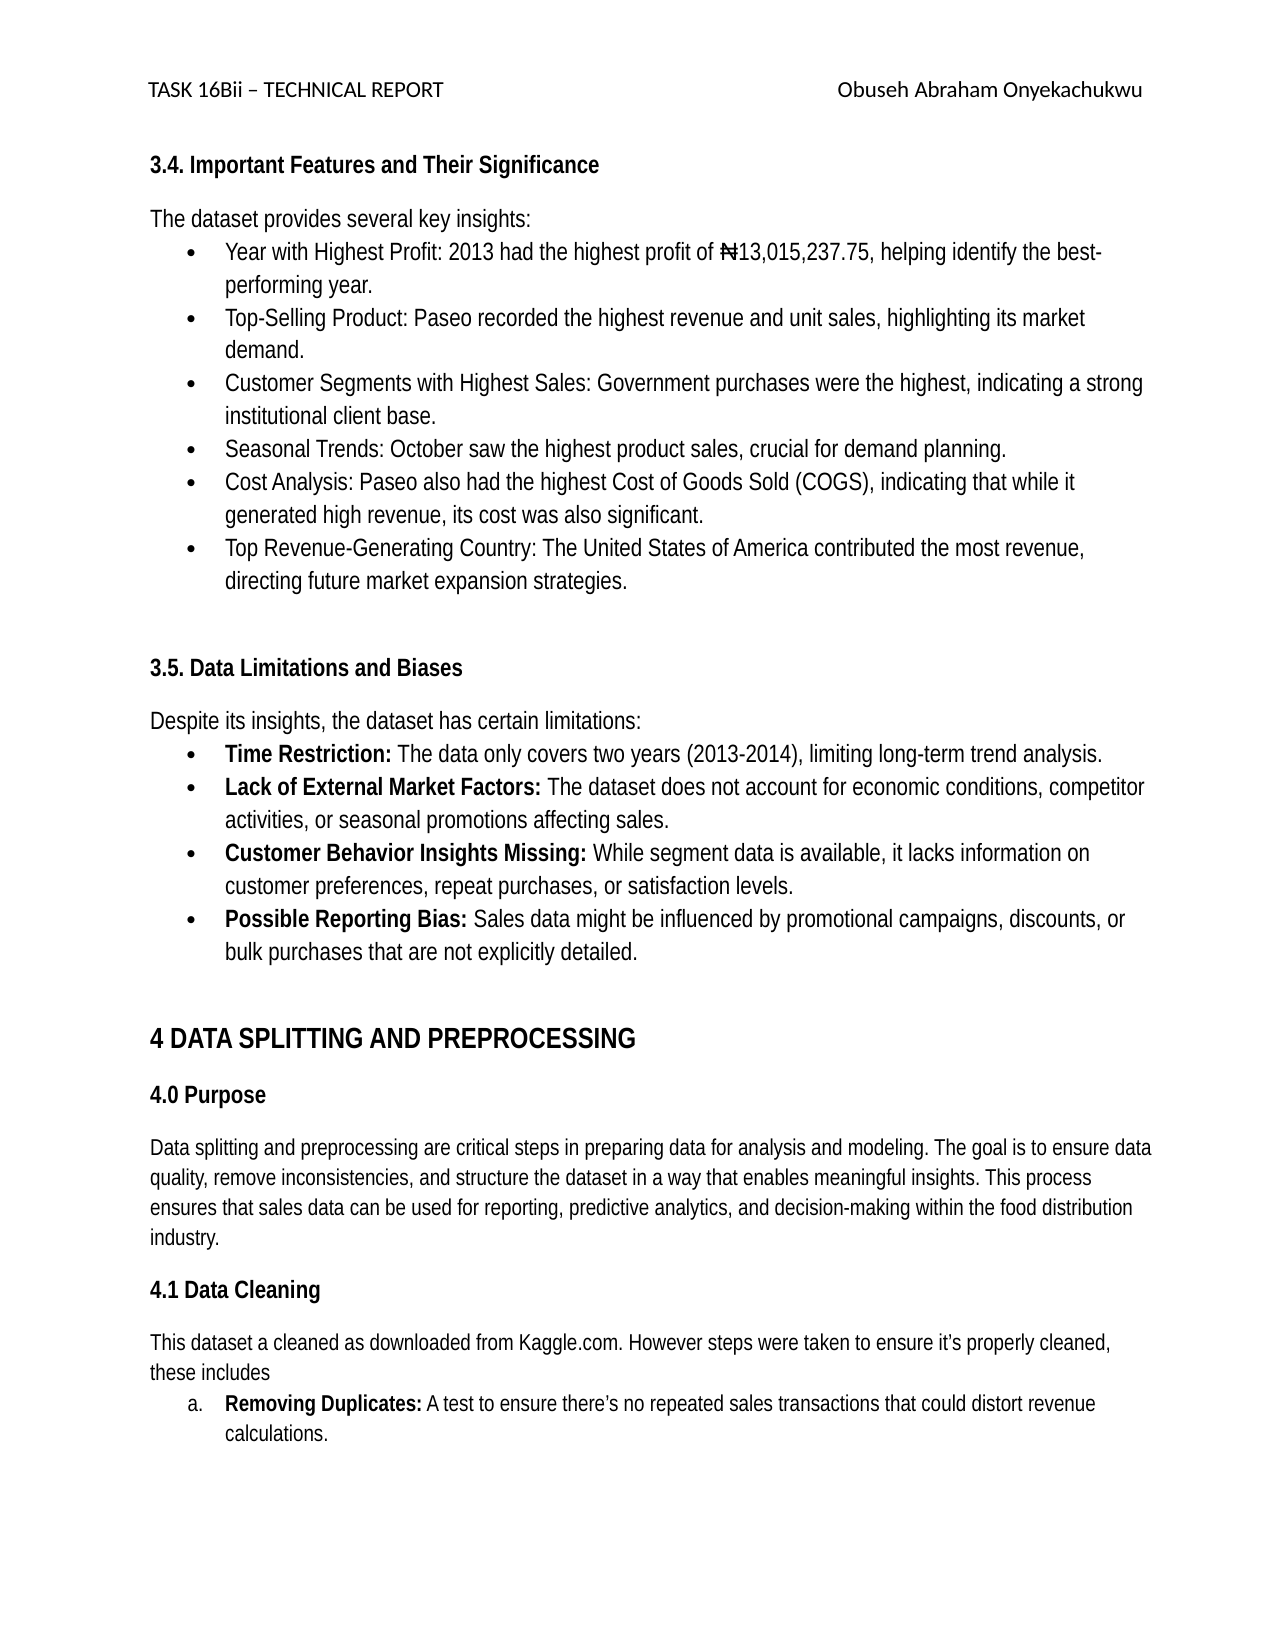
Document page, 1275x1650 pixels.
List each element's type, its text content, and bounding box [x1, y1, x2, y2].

text Despite its insights, the dataset has certain limitations: [150, 706, 1153, 735]
list Time Restriction: The data only covers two years (2013-2014), limiting long-term trend analysis. [187, 739, 1153, 768]
list Removing Duplicates: A test to ensure there’s no repeated sales transactions that could distort revenue calculations. [187, 1389, 1153, 1446]
text 4.0 Purpose [150, 1080, 1153, 1109]
list Possible Reporting Bias: Sales data might be influenced by promotional campaigns, discounts, or bulk purchases that are not explicitly detailed. [187, 904, 1153, 965]
text The dataset provides several key insights: [150, 204, 1153, 232]
list Seasonal Trends: October saw the highest product sales, crucial for demand planning. [187, 434, 1153, 463]
list Customer Segments with Highest Sales: Government purchases were the highest, indicating a strong institutional client base. [187, 368, 1153, 430]
text 4.1 Data Cleaning [150, 1275, 1153, 1304]
list Year with Highest Profit: 2013 had the highest profit of ₦13,015,237.75, helping identify the best-performing year. [187, 237, 1153, 298]
text 4 DATA SPLITTING AND PREPROCESSING [150, 1021, 1153, 1054]
list Customer Behavior Insights Missing: While segment data is available, it lacks information on customer preferences, repeat purchases, or satisfaction levels. [187, 838, 1153, 899]
list Lack of External Market Factors: The dataset does not account for economic conditions, competitor activities, or seasonal promotions affecting sales. [187, 772, 1153, 834]
list Top Revenue-Generating Country: The United States of America contributed the most revenue, directing future market expansion strategies. [187, 533, 1153, 594]
list Top-Selling Product: Paseo recorded the highest revenue and unit sales, highlighting its market demand. [187, 303, 1153, 364]
text 3.4. Important Features and Their Significance [150, 150, 1153, 179]
text 3.5. Data Limitations and Biases [150, 653, 1153, 681]
list Cost Analysis: Paseo also had the highest Cost of Goods Sold (COGS), indicating that while it generated high revenue, its cost was also significant. [187, 467, 1153, 529]
text This dataset a cleaned as downloaded from Kaggle.com. However steps were taken to ensure it’s properly cleaned, these includes [150, 1329, 1153, 1386]
text Data splitting and preprocessing are critical steps in preparing data for analysis and modeling. The goal is to ensure data quality, remove inconsistencies, and structure the dataset in a way that enables meaningful insights. This process ensures that sales data can be used for reporting, predictive analytics, and decision-making within the food distribution industry. [150, 1134, 1153, 1251]
